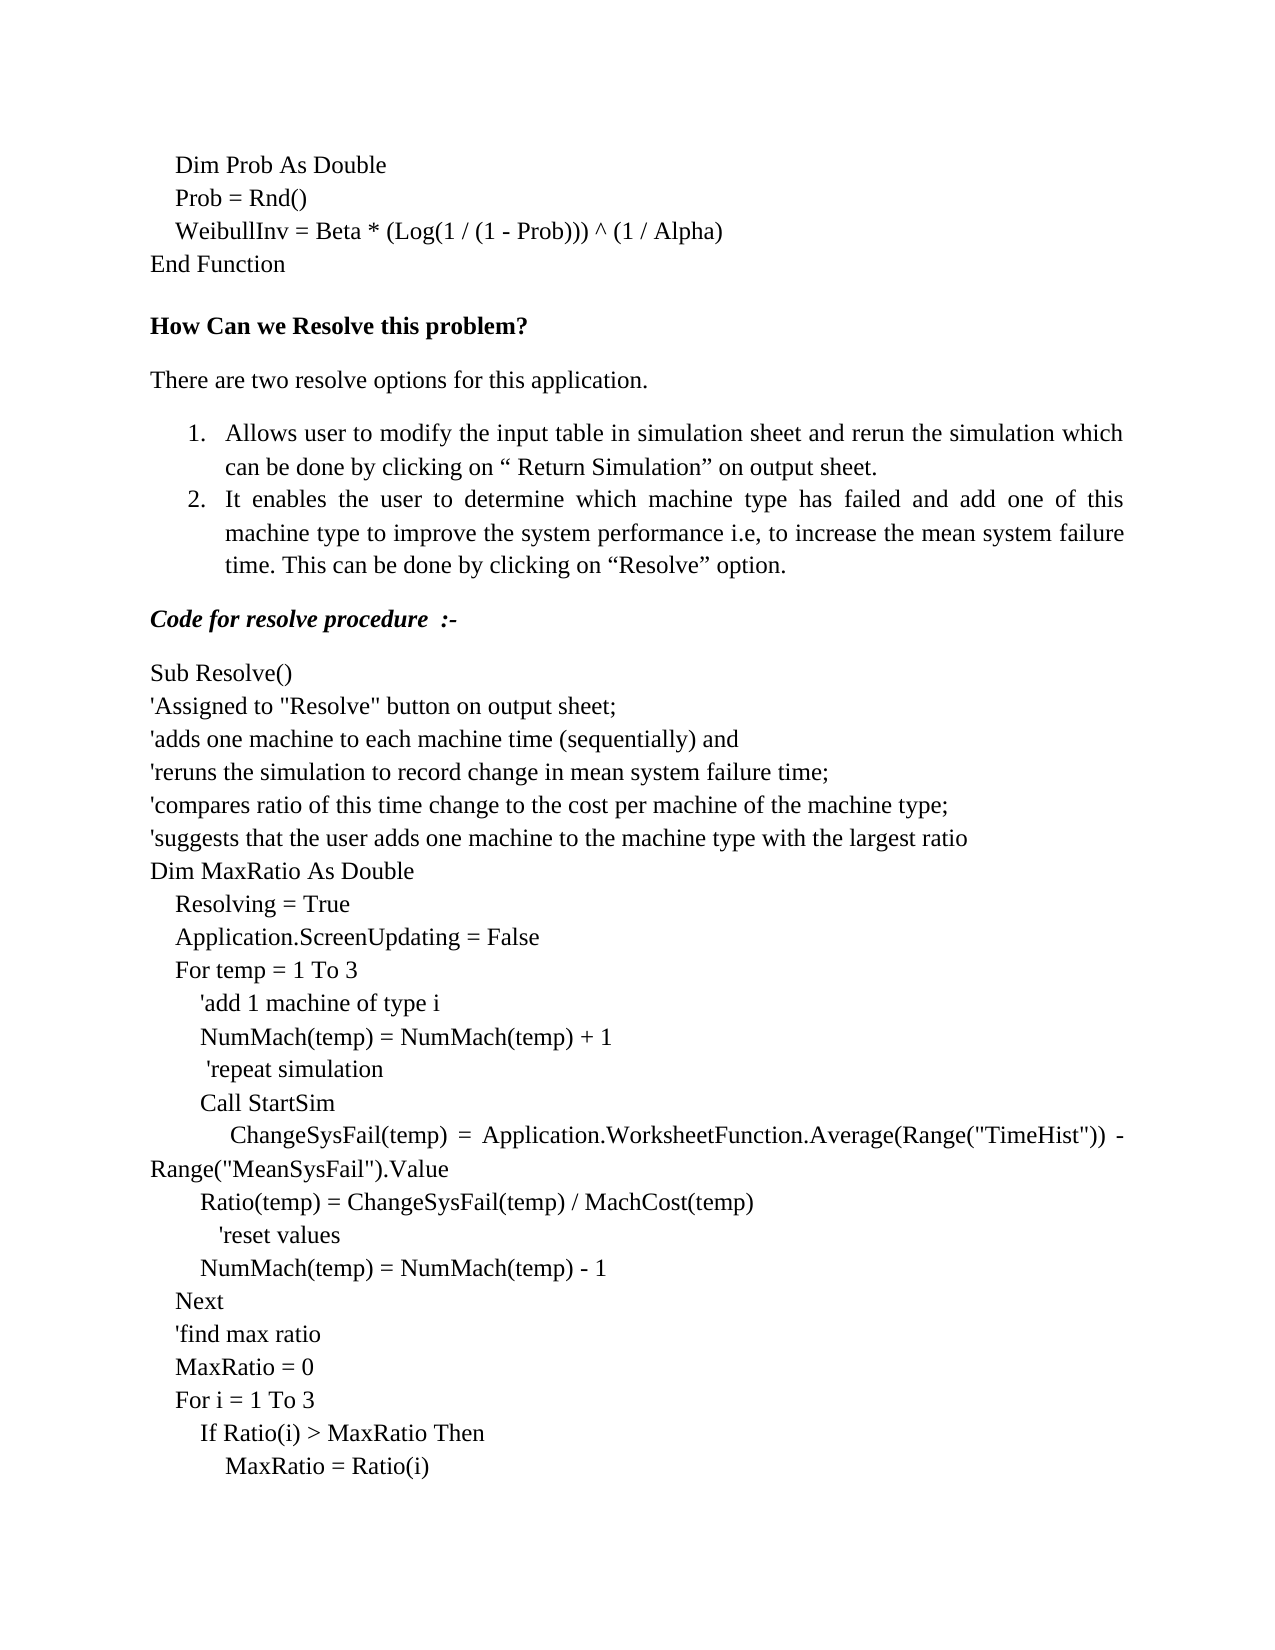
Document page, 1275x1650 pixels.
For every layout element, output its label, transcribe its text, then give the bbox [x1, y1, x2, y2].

text MaxRatio = Ratio(i) [150, 1451, 1125, 1479]
text Code for resolve procedure :- [150, 604, 1125, 633]
text For i = 1 To 3 [150, 1385, 1125, 1413]
text Resolving = True [150, 889, 1125, 918]
text Application.ScreenUpdating = False [150, 922, 1125, 951]
text Ratio(temp) = ChangeSysFail(temp) / MachCost(temp) [150, 1187, 1125, 1215]
text There are two resolve options for this application. [150, 365, 1125, 393]
text Prob = Rnd() [150, 183, 1125, 212]
text Call StartSim [150, 1088, 1125, 1116]
list Allows user to modify the input table in simulation sheet and rerun the simulation which can be done by clicking on “ Return Simulation” on output sheet. [187, 418, 1125, 480]
text 'reruns the simulation to record change in mean system failure time; [150, 757, 1125, 786]
text For temp = 1 To 3 [150, 956, 1125, 984]
text If Ratio(i) > MaxRatio Then [150, 1418, 1125, 1447]
text 'compares ratio of this time change to the cost per machine of the machine type; [150, 790, 1125, 819]
text 'suggests that the user adds one machine to the machine type with the largest ratio [150, 823, 1125, 852]
text NumMach(temp) = NumMach(temp) + 1 [150, 1022, 1125, 1050]
text WeibullInv = Beta * (Log(1 / (1 - Prob))) ^ (1 / Alpha) [150, 216, 1125, 245]
text 'adds one machine to each machine time (sequentially) and [150, 724, 1125, 753]
text ChangeSysFail(temp) = Application.WorksheetFunction.Average(Range("TimeHist")) - Range("MeanSysFail").Value [150, 1121, 1125, 1182]
text End Function [150, 249, 1125, 278]
text Next [150, 1286, 1125, 1314]
text How Can we Resolve this problem? [150, 311, 1125, 339]
text Dim MaxRatio As Double [150, 856, 1125, 885]
text NumMach(temp) = NumMach(temp) - 1 [150, 1253, 1125, 1281]
text Dim Prob As Double [150, 150, 1125, 179]
text 'add 1 machine of type i [150, 988, 1125, 1017]
text 'repeat simulation [150, 1054, 1125, 1083]
text 'reset values [150, 1220, 1125, 1248]
text Sub Resolve() [150, 658, 1125, 687]
text 'Assigned to "Resolve" button on output sheet; [150, 691, 1125, 720]
text MaxRatio = 0 [150, 1352, 1125, 1381]
list It enables the user to determine which machine type has failed and add one of this machine type to improve the system performance i.e, to increase the mean system failure time. This can be done by clicking on “Resolve” option. [187, 484, 1125, 579]
text 'find max ratio [150, 1319, 1125, 1347]
